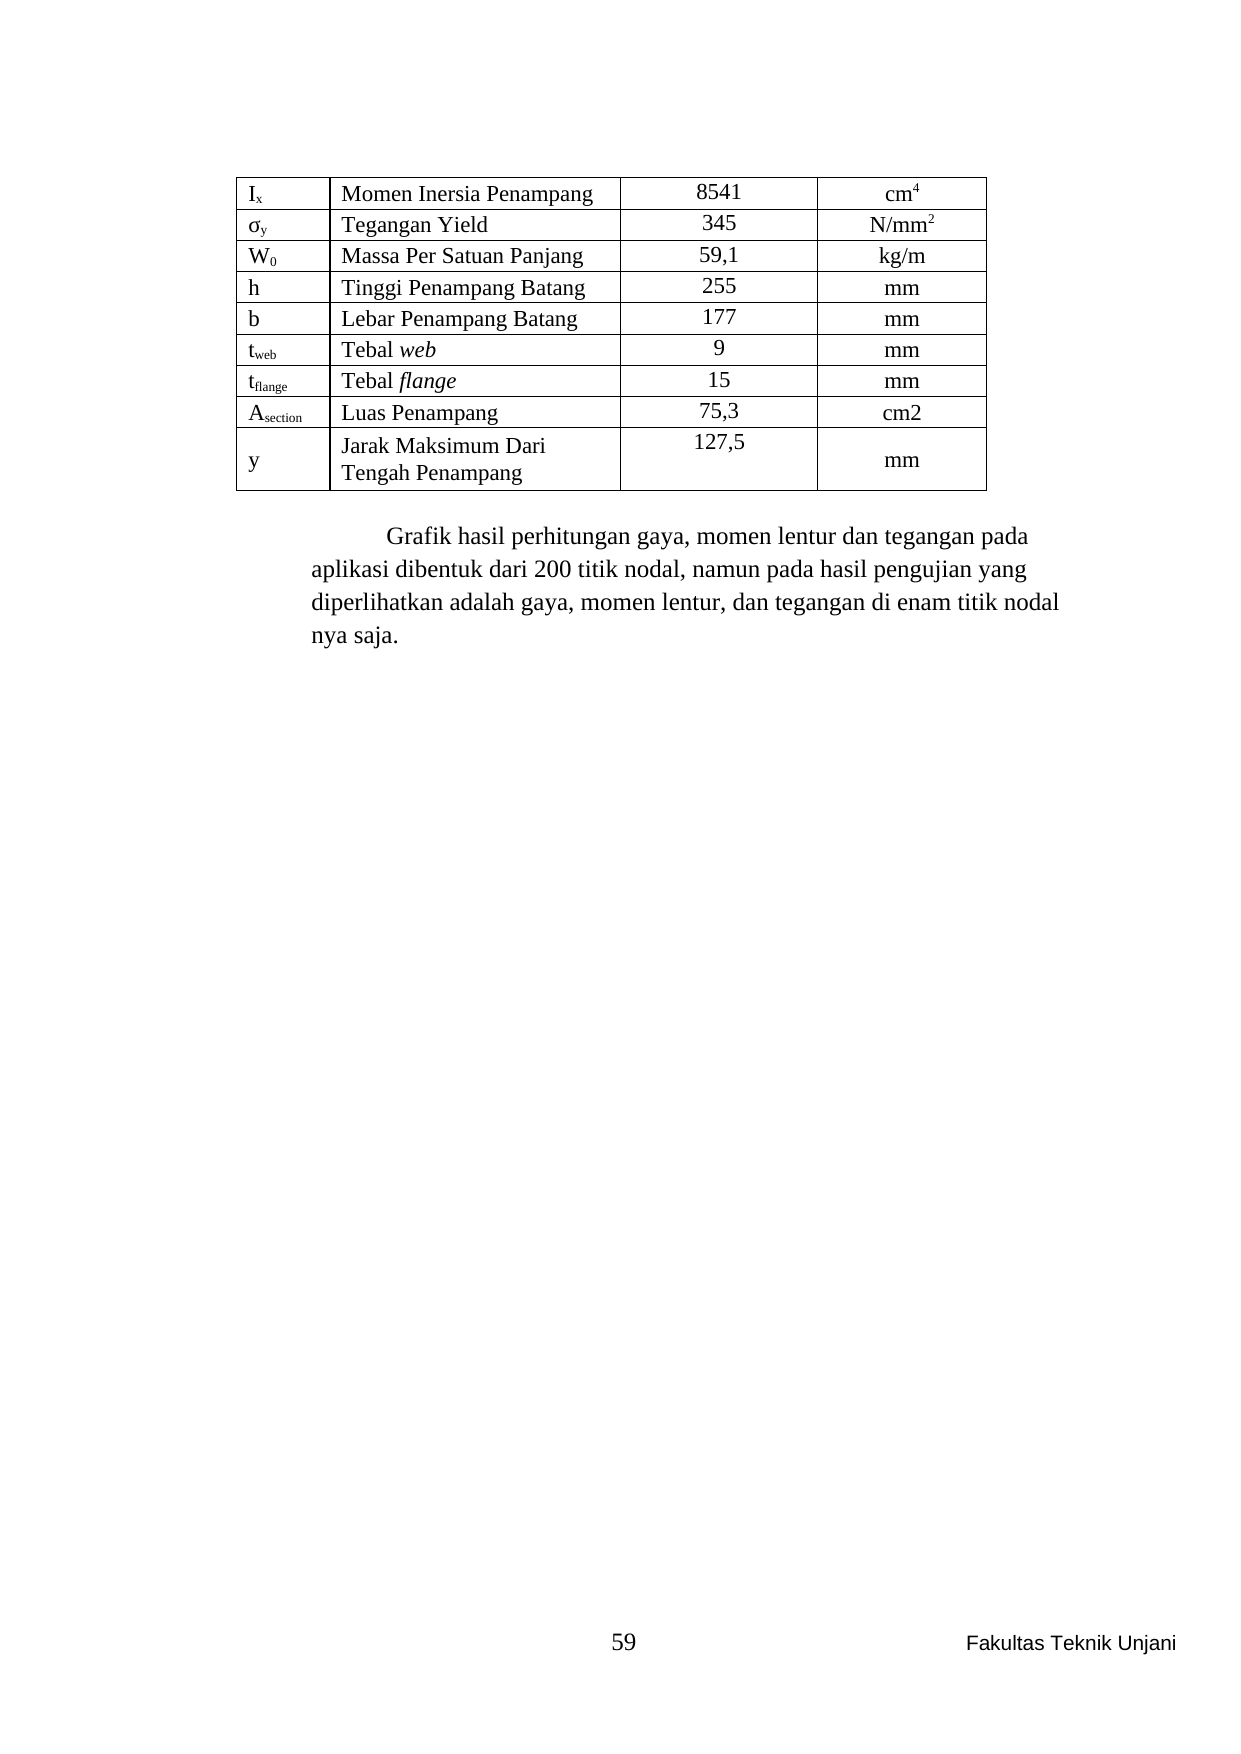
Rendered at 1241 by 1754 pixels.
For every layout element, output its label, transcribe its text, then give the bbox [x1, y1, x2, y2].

table_cell W0 [237, 241, 329, 271]
table_cell b [237, 303, 329, 333]
table_cell Massa Per Satuan Panjang [331, 241, 620, 271]
table_cell N/mm2 [818, 210, 986, 240]
table_cell mm [818, 272, 986, 302]
table_cell Tebal flange [331, 366, 620, 396]
table_cell mm [818, 303, 986, 333]
table_cell 59,1 [621, 241, 817, 271]
table_header 8541 [621, 178, 817, 208]
table_cell 9 [621, 335, 817, 365]
table_cell Jarak Maksimum Dari Tengah Penampang [331, 428, 620, 490]
table_cell tweb [237, 335, 329, 365]
table_cell 255 [621, 272, 817, 302]
table_cell kg/m [818, 241, 986, 271]
table_cell σy [237, 210, 329, 240]
table_cell Luas Penampang [331, 397, 620, 427]
table_cell 75,3 [621, 397, 817, 427]
table_cell Lebar Penampang Batang [331, 303, 620, 333]
table_cell tflange [237, 366, 329, 396]
table_cell h [237, 272, 329, 302]
table_cell mm [818, 335, 986, 365]
table_cell cm2 [818, 397, 986, 427]
table_cell Tinggi Penampang Batang [331, 272, 620, 302]
table_cell Tebal web [331, 335, 620, 365]
table_cell mm [818, 366, 986, 396]
table_cell 177 [621, 303, 817, 333]
table_header cm4 [818, 178, 986, 208]
table_header Ix [237, 178, 329, 208]
table_cell Asection [237, 397, 329, 427]
table_cell 345 [621, 210, 817, 240]
table_cell Tegangan Yield [331, 210, 620, 240]
table_cell mm [818, 428, 986, 490]
table_cell 15 [621, 366, 817, 396]
table_cell 127,5 [621, 428, 817, 490]
text Grafik hasil perhitungan gaya, momen lentur dan tegangan pada aplikasi dibentuk dari 200 titik nodal, namun pada hasil pengujian yang diperlihatkan adalah gaya, momen lentur, dan tegangan di enam titik nodal nya saja. [311, 521, 1063, 649]
table_cell y [237, 428, 329, 490]
table_header Momen Inersia Penampang [331, 178, 620, 208]
